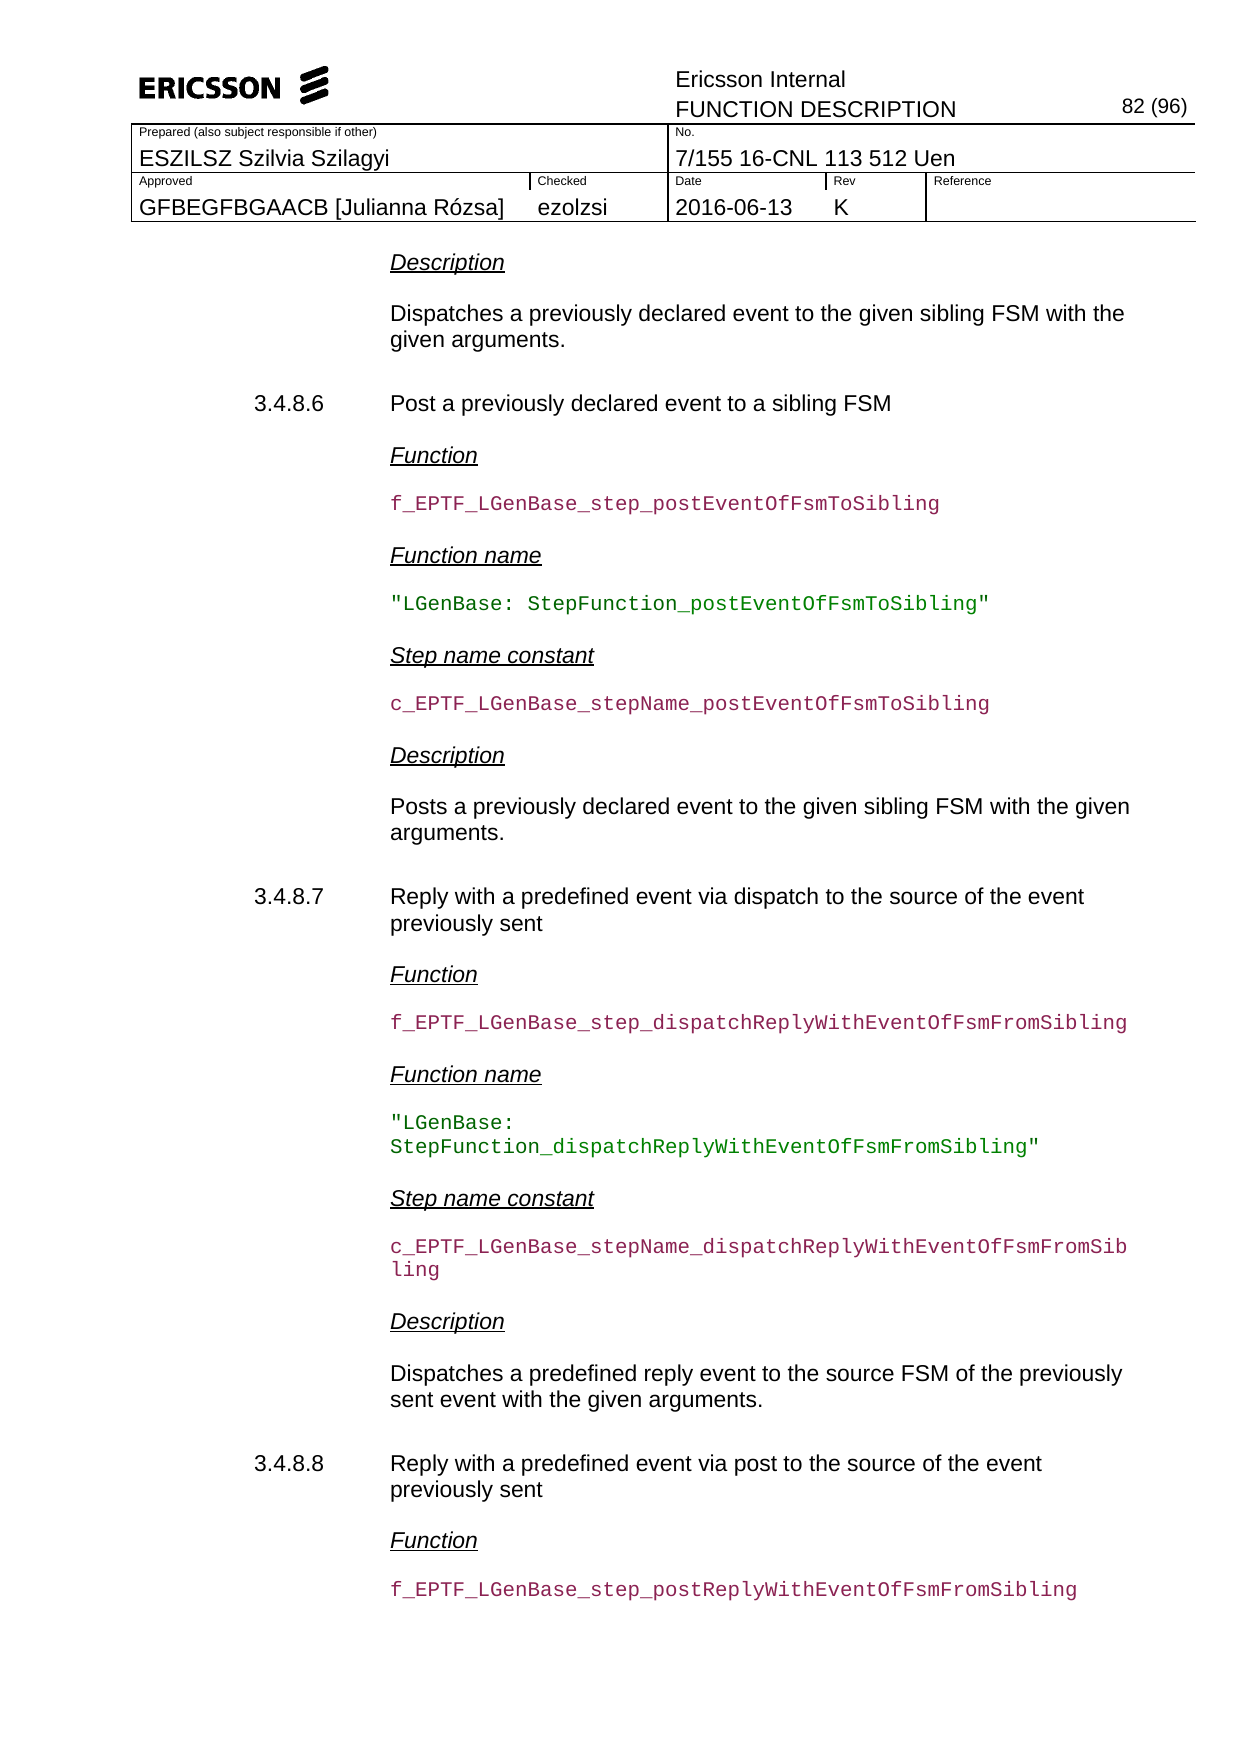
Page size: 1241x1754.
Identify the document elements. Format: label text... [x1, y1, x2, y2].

text Step name constant [390, 1184, 1134, 1211]
text Function name [390, 542, 1134, 568]
text f_EPTF_LGenBase_step_postReplyWithEventOfFsmFromSibling [390, 1579, 1134, 1602]
text Dispatches a predefined reply event to the source FSM of the previously sent event with the given arguments. [390, 1359, 1134, 1412]
text Description [390, 742, 1134, 768]
text "LGenBase: StepFunction_postEventOfFsmToSibling" [390, 593, 1134, 617]
text "LGenBase: StepFunction_dispatchReplyWithEventOfFsmFromSibling" [390, 1112, 1134, 1159]
text c_EPTF_LGenBase_stepName_postEventOfFsmToSibling [390, 693, 1134, 717]
subtitle Post a previously declared event to a sibling FSM [254, 390, 1134, 417]
text f_EPTF_LGenBase_step_postEventOfFsmToSibling [390, 493, 1134, 517]
text Function name [390, 1061, 1134, 1087]
text Dispatches a previously declared event to the given sibling FSM with the given arguments. [390, 300, 1134, 353]
text Description [390, 249, 1134, 275]
text Posts a previously declared event to the given sibling FSM with the given arguments. [390, 793, 1134, 846]
text Function [390, 442, 1134, 468]
text Step name constant [390, 642, 1134, 668]
text c_EPTF_LGenBase_stepName_dispatchReplyWithEventOfFsmFromSibling [390, 1236, 1134, 1283]
subtitle Reply with a predefined event via dispatch to the source of the event previously sent [254, 883, 1134, 936]
subtitle Reply with a predefined event via post to the source of the event previously sent [254, 1450, 1134, 1502]
picture [138, 66, 329, 105]
text Description [390, 1308, 1134, 1334]
text Function [390, 1527, 1134, 1554]
text Function [390, 961, 1134, 987]
text f_EPTF_LGenBase_step_dispatchReplyWithEventOfFsmFromSibling [390, 1012, 1134, 1036]
